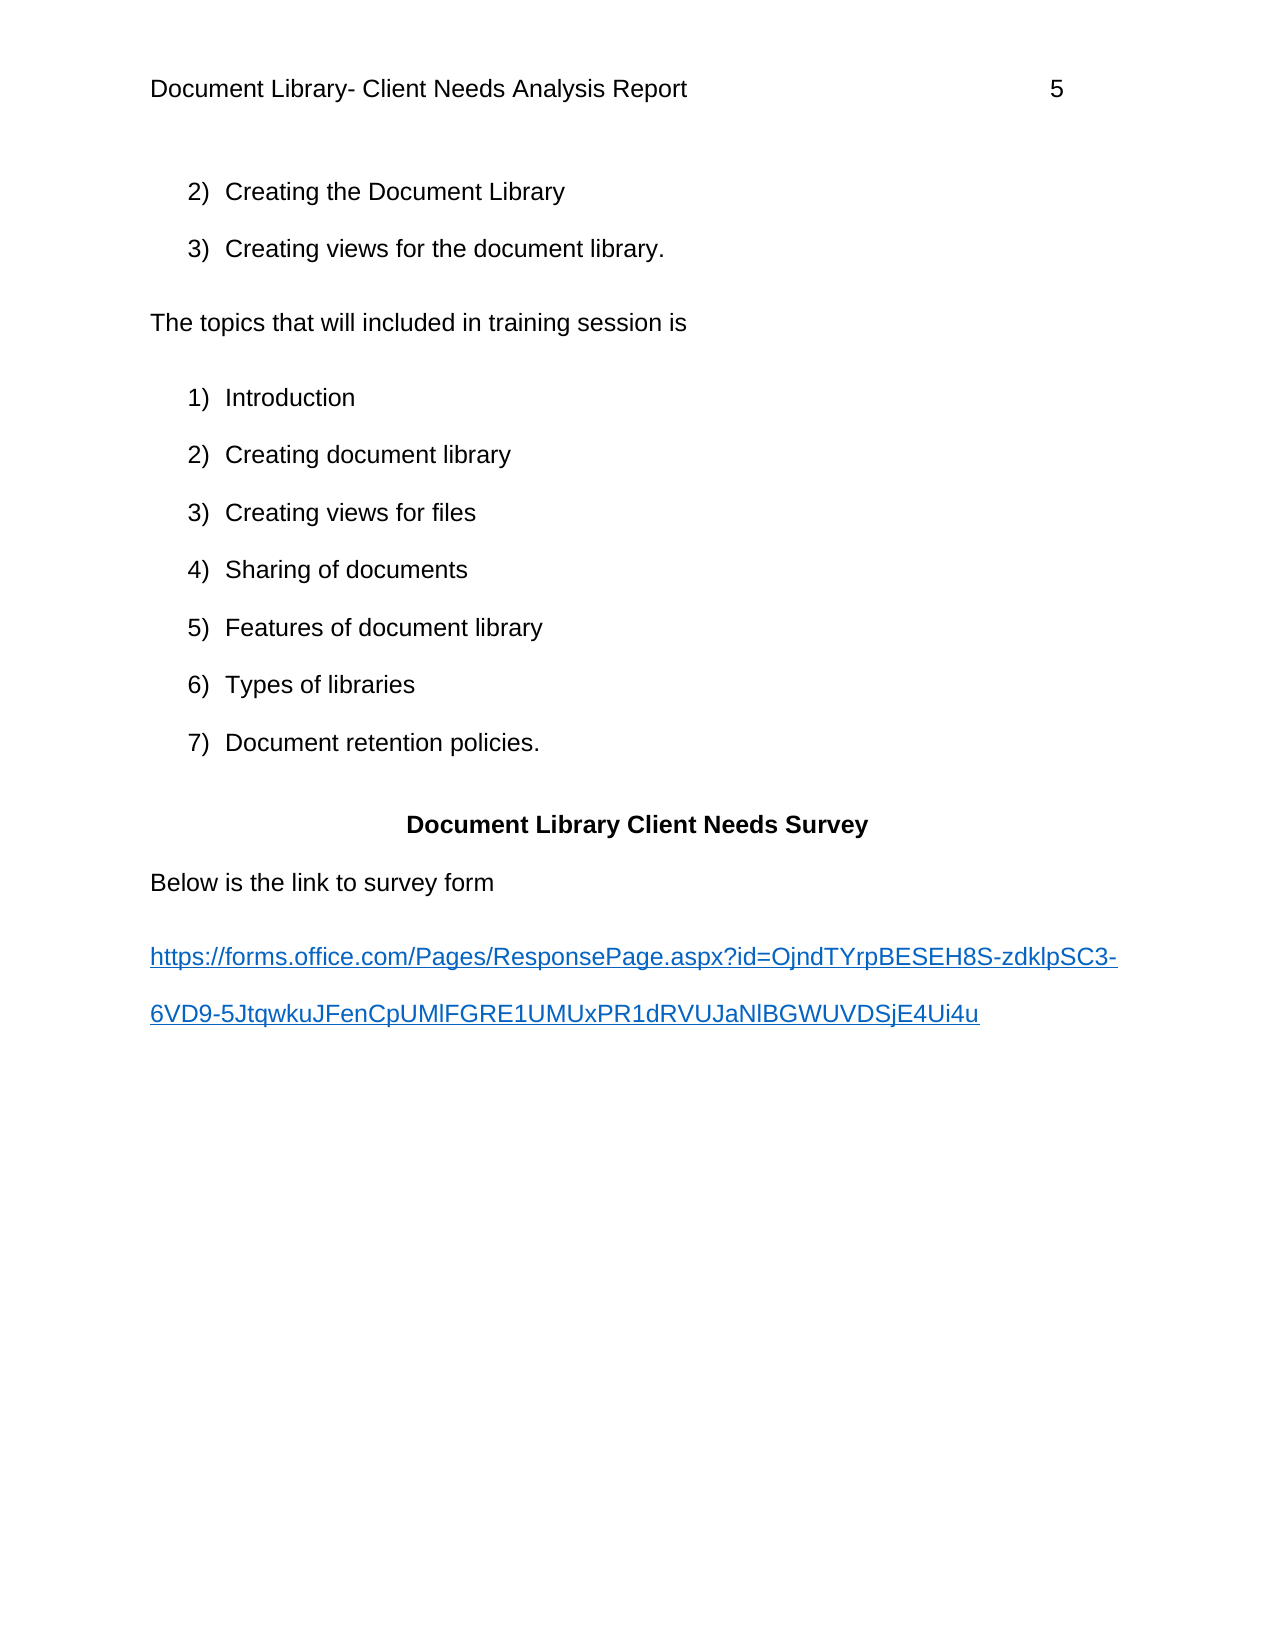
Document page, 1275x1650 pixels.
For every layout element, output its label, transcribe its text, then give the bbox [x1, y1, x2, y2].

list Creating document library [187, 440, 1125, 469]
list Types of libraries [187, 670, 1125, 699]
subtitle Document Library Client Needs Survey [150, 810, 1125, 839]
list Document retention policies. [187, 727, 1125, 756]
list Creating views for files [187, 497, 1125, 526]
list Introduction [187, 382, 1125, 411]
text https://forms.office.com/Pages/ResponsePage.aspx?id=OjndTYrpBESEH8S-zdklpSC3-6VD9-5JtqwkuJFenCpUMlFGRE1UMUxPR1dRVUJaNlBGWUVDSjE4Ui4u [150, 942, 1125, 1028]
text Below is the link to survey form [150, 867, 1125, 896]
list Creating the Document Library [187, 177, 1125, 205]
text The topics that will included in training session is [150, 308, 1125, 337]
list Features of document library [187, 612, 1125, 641]
list Creating views for the document library. [187, 234, 1125, 263]
list Sharing of documents [187, 555, 1125, 584]
